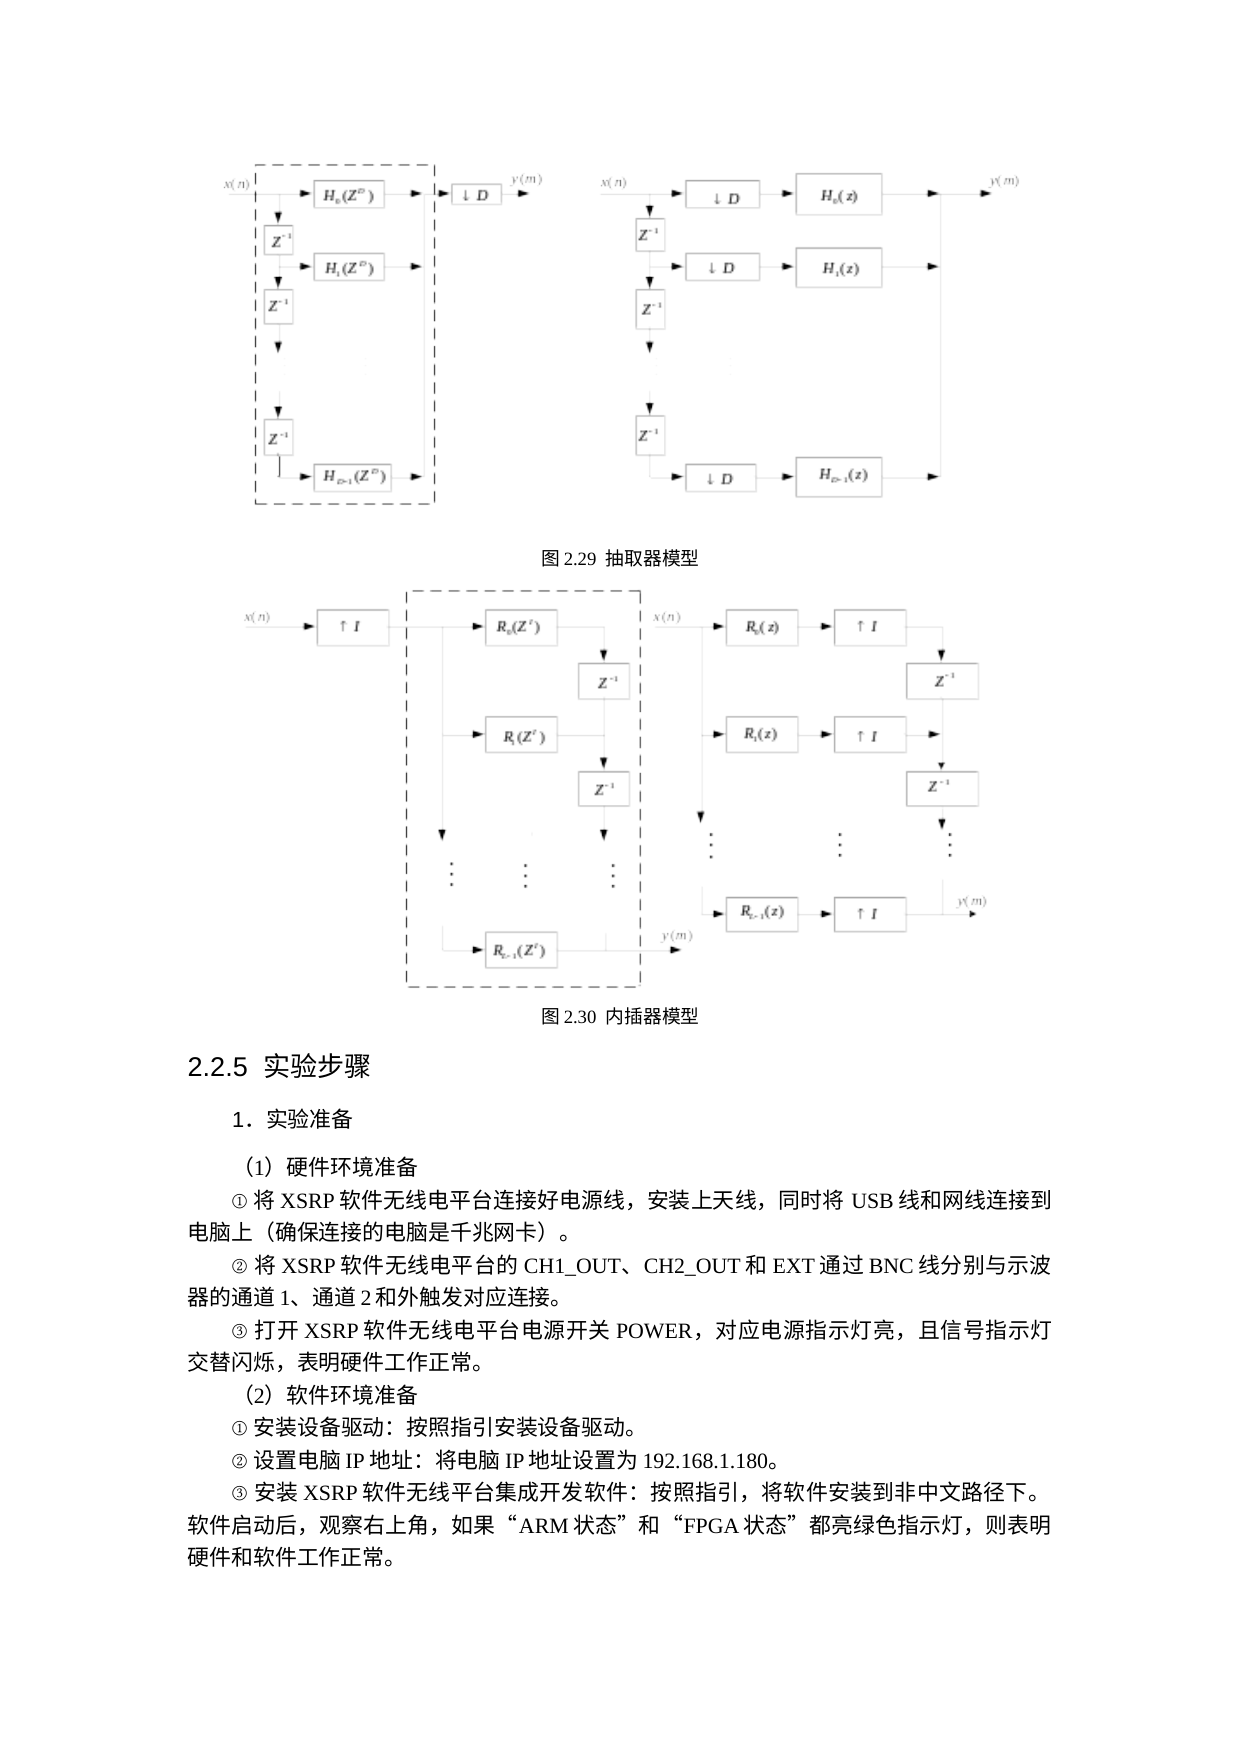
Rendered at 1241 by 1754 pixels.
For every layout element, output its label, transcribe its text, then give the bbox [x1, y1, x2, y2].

text ③ 安装XSRP软件无线平台集成开发软件：按照指引，将软件安装到非中文路径下。软件启动后，观察右上角，如果“ARM状态”和“FPGA状态”都亮绿色指示灯，则表明硬件和软件工作正常。 [187, 1474, 1053, 1572]
text 图2.29 抽取器模型 [187, 539, 1053, 571]
text 2.2.5 实验步骤 [187, 1045, 1053, 1084]
text 图2.30 内插器模型 [187, 996, 1053, 1029]
text ② 设置电脑IP地址：将电脑IP地址设置为192.168.1.180。 [187, 1442, 1053, 1474]
text ① 将XSRP软件无线电平台连接好电源线，安装上天线，同时将USB线和网线连接到电脑上（确保连接的电脑是千兆网卡）。 [187, 1182, 1053, 1247]
text ① 安装设备驱动：按照指引安装设备驱动。 [187, 1409, 1053, 1442]
text （1）硬件环境准备 [187, 1149, 1053, 1182]
text （2）软件环境准备 [187, 1377, 1053, 1409]
text ③ 打开XSRP软件无线电平台电源开关POWER，对应电源指示灯亮，且信号指示灯交替闪烁，表明硬件工作正常。 [187, 1312, 1053, 1377]
text ② 将XSRP软件无线电平台的CH1_OUT、CH2_OUT和EXT通过BNC线分别与示波器的通道1、通道2和外触发对应连接。 [187, 1247, 1053, 1312]
text 1．实验准备 [187, 1101, 1053, 1133]
